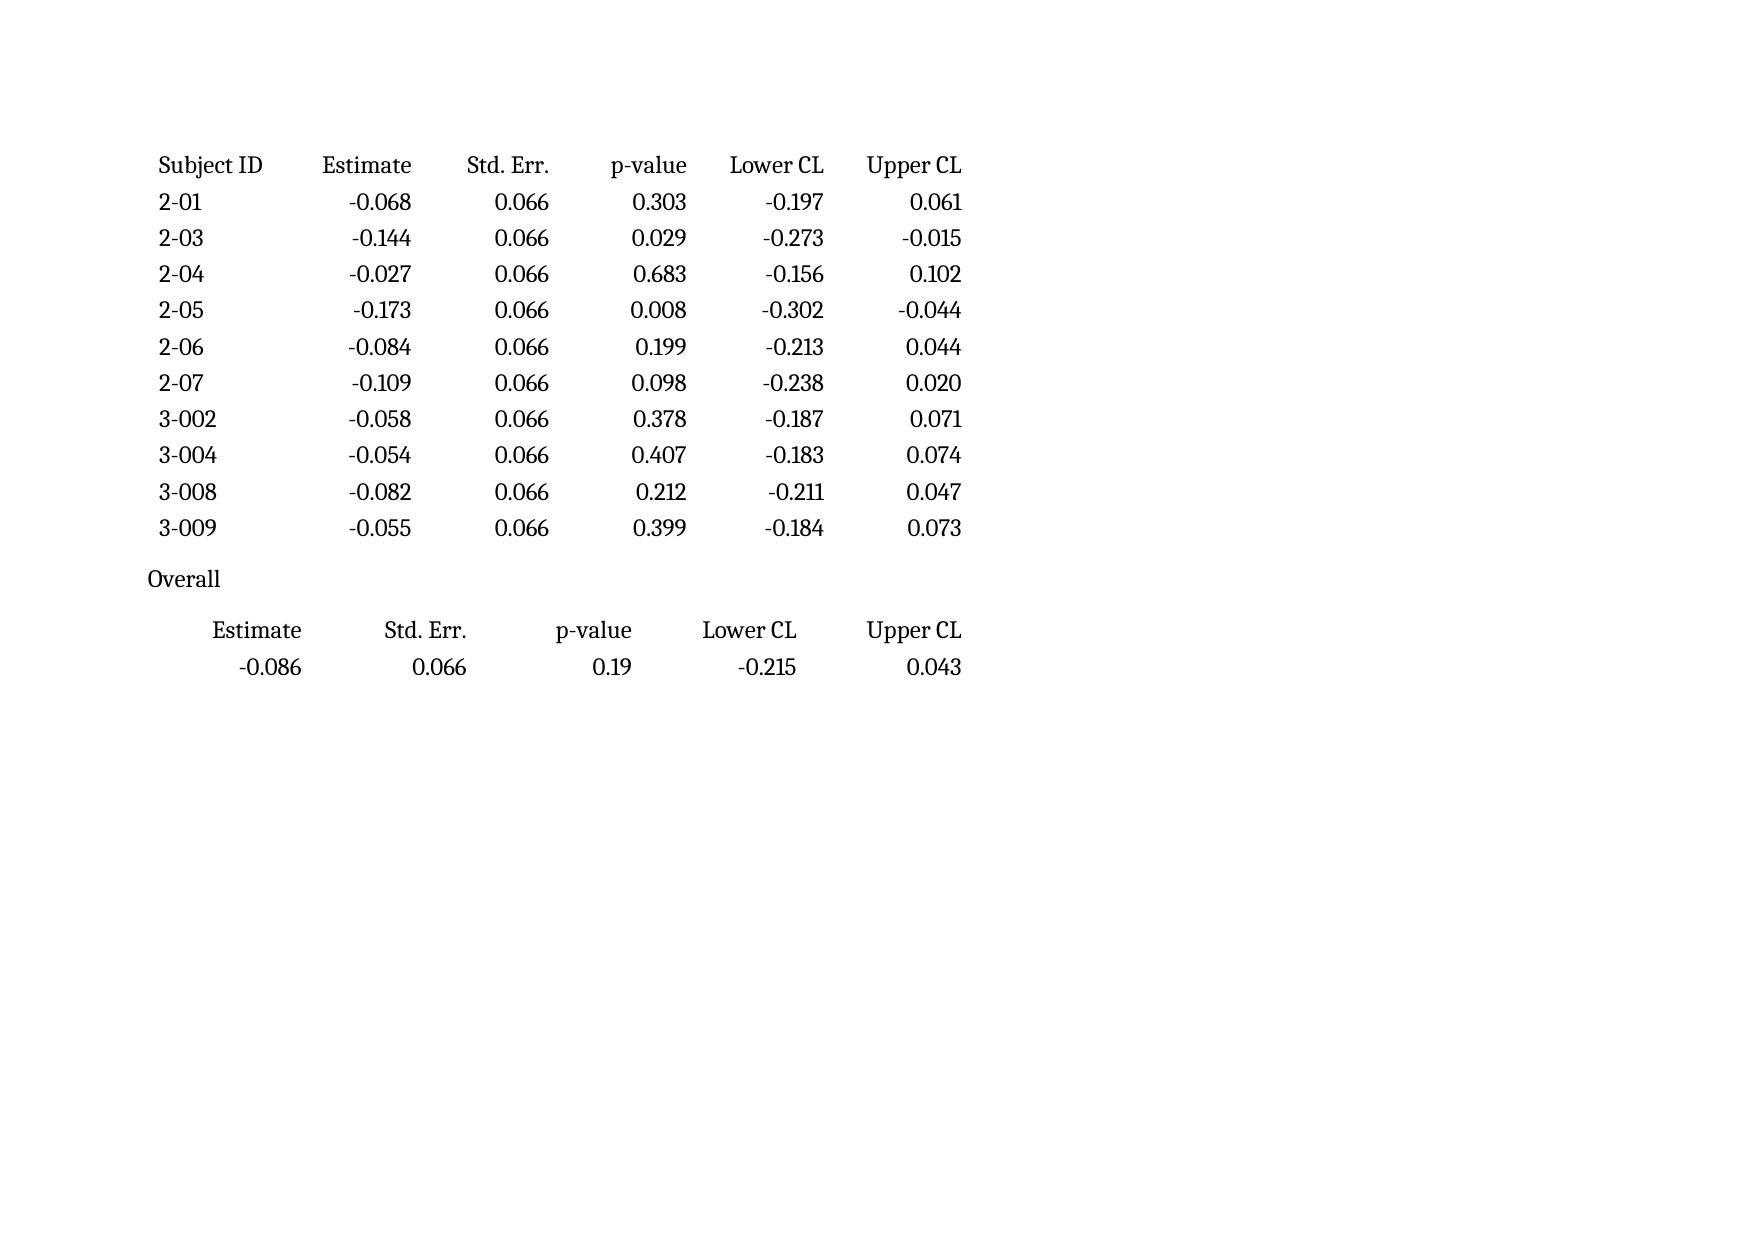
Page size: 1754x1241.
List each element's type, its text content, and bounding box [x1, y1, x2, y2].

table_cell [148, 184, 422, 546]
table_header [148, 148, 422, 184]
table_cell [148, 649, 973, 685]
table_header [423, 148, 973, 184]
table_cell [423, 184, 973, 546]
text Overall [148, 565, 1606, 594]
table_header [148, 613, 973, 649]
